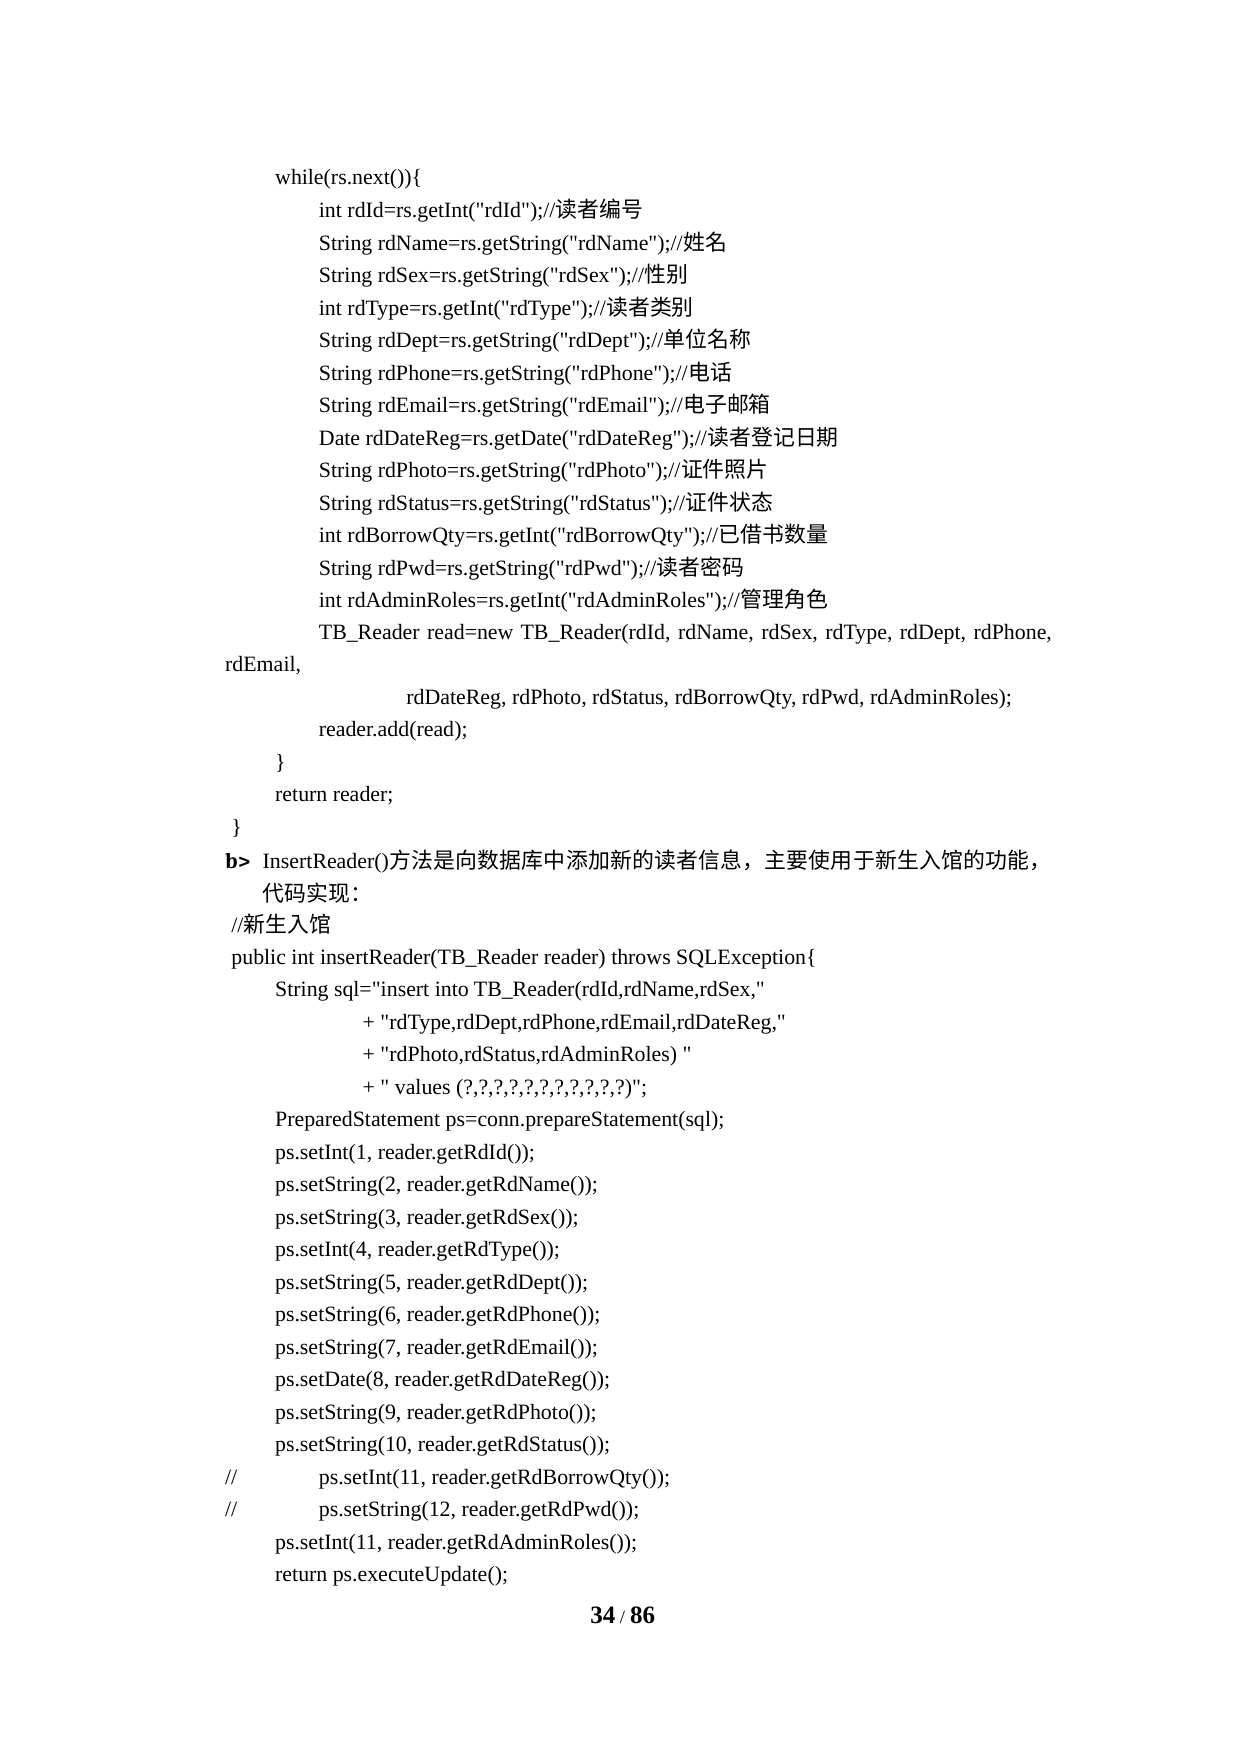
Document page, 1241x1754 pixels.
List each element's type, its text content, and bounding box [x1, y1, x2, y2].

list InsertReader()方法是向数据库中添加新的读者信息，主要使用于新生入馆的功能，代码实现： [225, 843, 1053, 908]
text ps.setDate(8, reader.getRdDateReg()); [225, 1363, 1053, 1395]
text String rdPwd=rs.getString("rdPwd");//读者密码 [225, 550, 1053, 583]
text int rdAdminRoles=rs.getInt("rdAdminRoles");//管理角色 [225, 583, 1053, 615]
text // ps.setInt(11, reader.getRdBorrowQty()); [225, 1460, 1053, 1493]
text int rdBorrowQty=rs.getInt("rdBorrowQty");//已借书数量 [225, 518, 1053, 550]
text public int insertReader(TB_Reader reader) throws SQLException{ [225, 940, 1053, 973]
text String rdPhoto=rs.getString("rdPhoto");//证件照片 [225, 453, 1053, 485]
text String rdPhone=rs.getString("rdPhone");//电话 [225, 355, 1053, 388]
text ps.setString(2, reader.getRdName()); [225, 1168, 1053, 1200]
text + "rdPhoto,rdStatus,rdAdminRoles) " [225, 1038, 1053, 1070]
text String rdEmail=rs.getString("rdEmail");//电子邮箱 [225, 388, 1053, 420]
text int rdType=rs.getInt("rdType");//读者类别 [225, 290, 1053, 323]
text String rdDept=rs.getString("rdDept");//单位名称 [225, 323, 1053, 355]
text String sql="insert into TB_Reader(rdId,rdName,rdSex," [225, 973, 1053, 1005]
text ps.setInt(4, reader.getRdType()); [225, 1233, 1053, 1265]
text ps.setString(7, reader.getRdEmail()); [225, 1330, 1053, 1363]
text } [225, 745, 1053, 778]
text ps.setString(3, reader.getRdSex()); [225, 1200, 1053, 1233]
text + " values (?,?,?,?,?,?,?,?,?,?,?)"; [225, 1070, 1053, 1103]
text //新生入馆 [225, 908, 1053, 940]
text rdDateReg, rdPhoto, rdStatus, rdBorrowQty, rdPwd, rdAdminRoles); [225, 680, 1053, 713]
text reader.add(read); [225, 713, 1053, 745]
text while(rs.next()){ [225, 160, 1053, 193]
text return reader; [225, 778, 1053, 810]
text ps.setString(5, reader.getRdDept()); [225, 1265, 1053, 1298]
text ps.setInt(11, reader.getRdAdminRoles()); [225, 1525, 1053, 1558]
text PreparedStatement ps=conn.prepareStatement(sql); [225, 1103, 1053, 1135]
text ps.setInt(1, reader.getRdId()); [225, 1135, 1053, 1168]
text ps.setString(6, reader.getRdPhone()); [225, 1298, 1053, 1330]
text TB_Reader read=new TB_Reader(rdId, rdName, rdSex, rdType, rdDept, rdPhone, rdEmail, [225, 615, 1053, 680]
text String rdName=rs.getString("rdName");//姓名 [225, 225, 1053, 258]
text ps.setString(9, reader.getRdPhoto()); [225, 1395, 1053, 1428]
text Date rdDateReg=rs.getDate("rdDateReg");//读者登记日期 [225, 420, 1053, 453]
text return ps.executeUpdate(); [225, 1558, 1053, 1590]
text + "rdType,rdDept,rdPhone,rdEmail,rdDateReg," [225, 1005, 1053, 1038]
text int rdId=rs.getInt("rdId");//读者编号 [225, 193, 1053, 225]
text ps.setString(10, reader.getRdStatus()); [225, 1428, 1053, 1460]
text } [225, 810, 1053, 843]
text String rdStatus=rs.getString("rdStatus");//证件状态 [225, 485, 1053, 518]
text // ps.setString(12, reader.getRdPwd()); [225, 1493, 1053, 1525]
text String rdSex=rs.getString("rdSex");//性别 [225, 258, 1053, 290]
